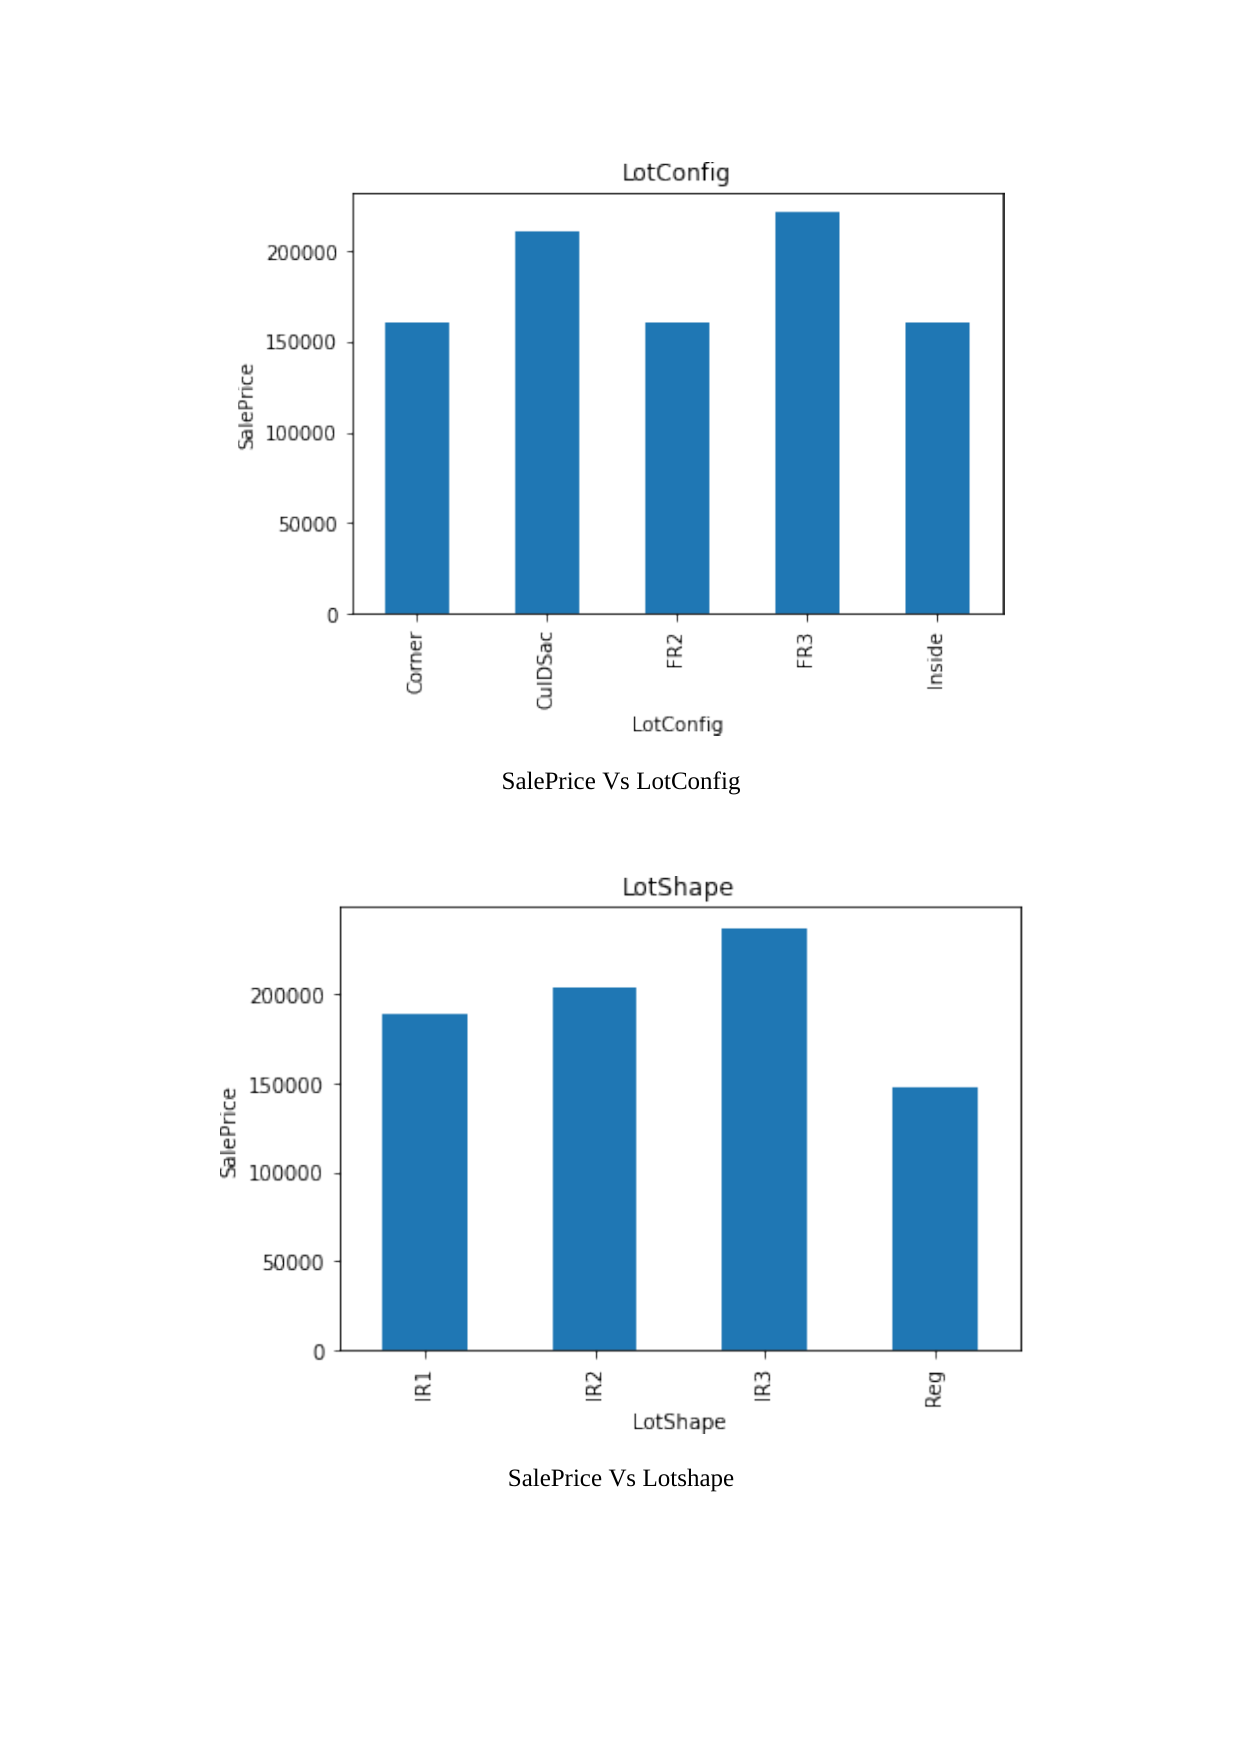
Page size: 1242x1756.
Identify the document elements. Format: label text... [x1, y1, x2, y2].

text SalePrice Vs Lotshape [398, 1463, 843, 1491]
text SalePrice Vs LotConfig [398, 766, 843, 795]
picture [220, 876, 1023, 1434]
picture [238, 162, 1005, 736]
